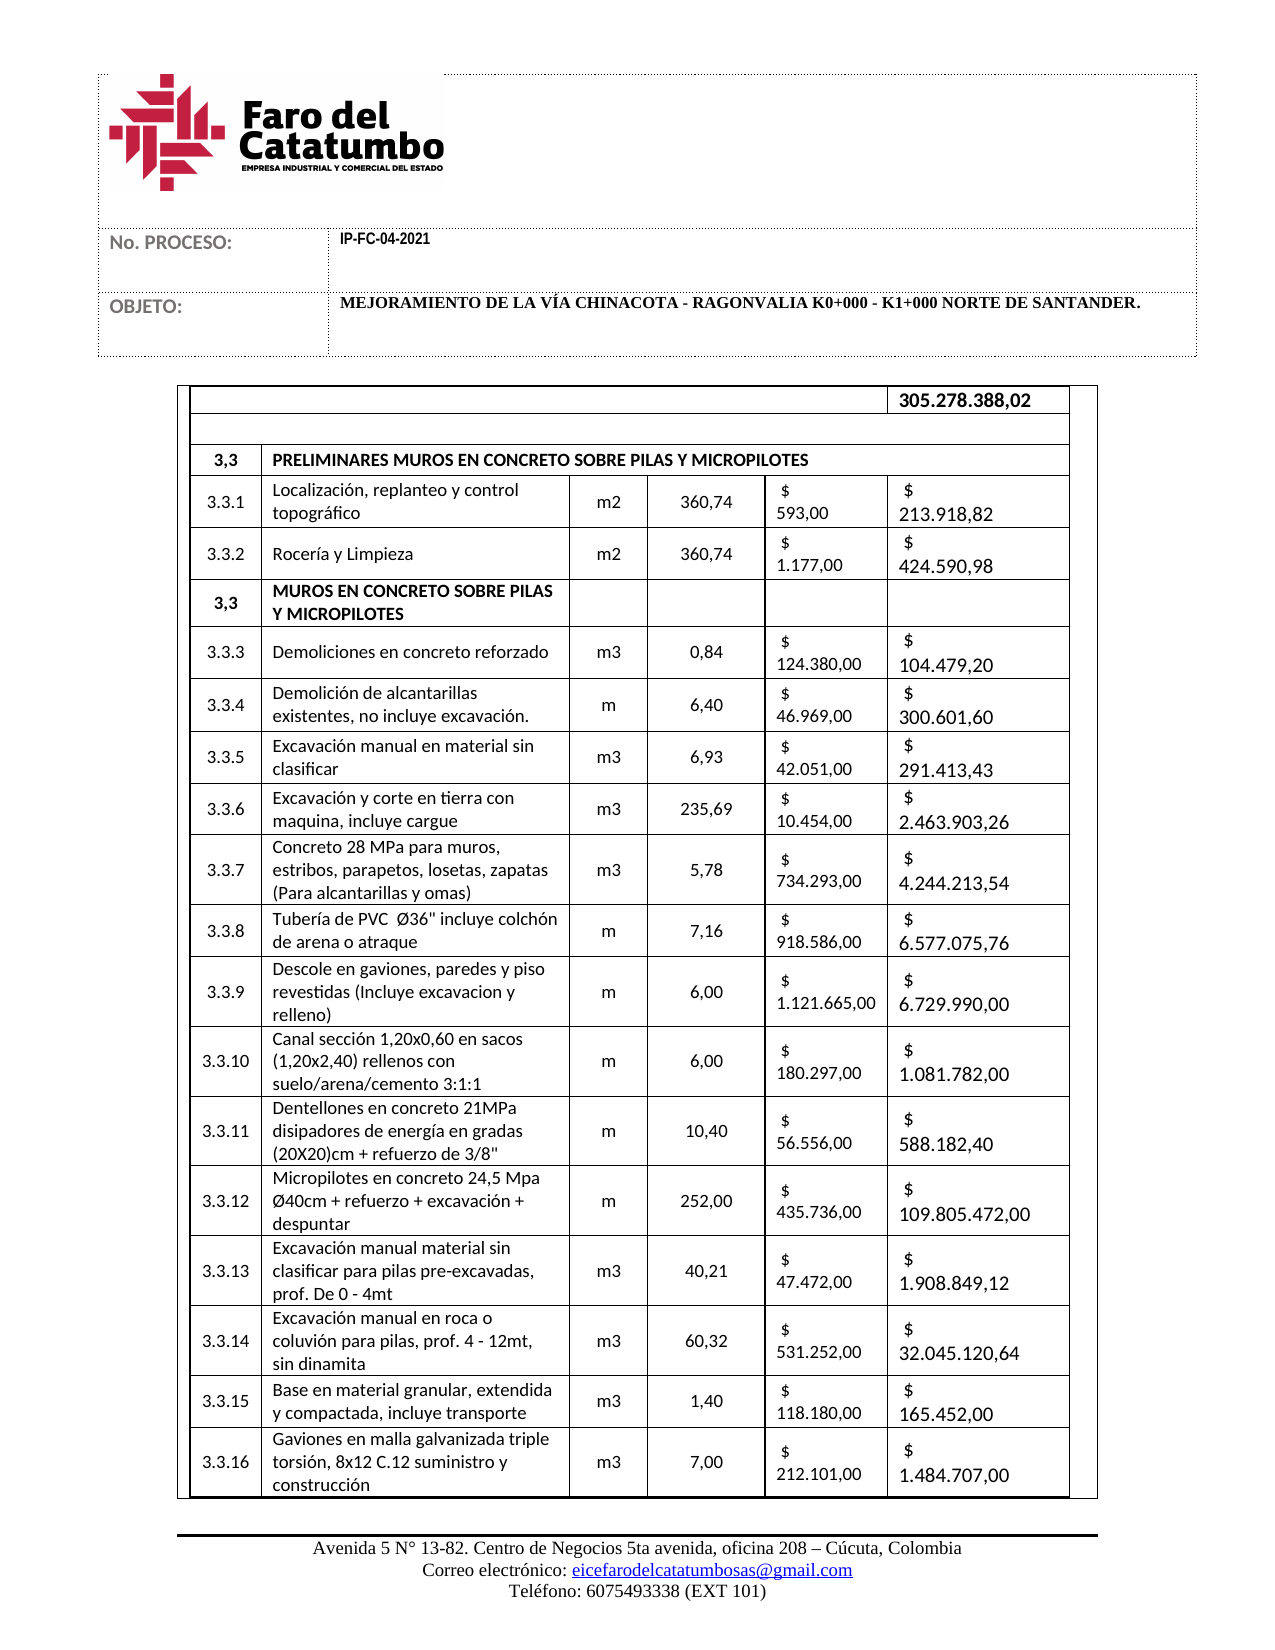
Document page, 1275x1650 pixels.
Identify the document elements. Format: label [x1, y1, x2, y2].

table_header [178, 386, 189, 1497]
picture [109, 74, 444, 191]
table_header [1070, 386, 1097, 1497]
